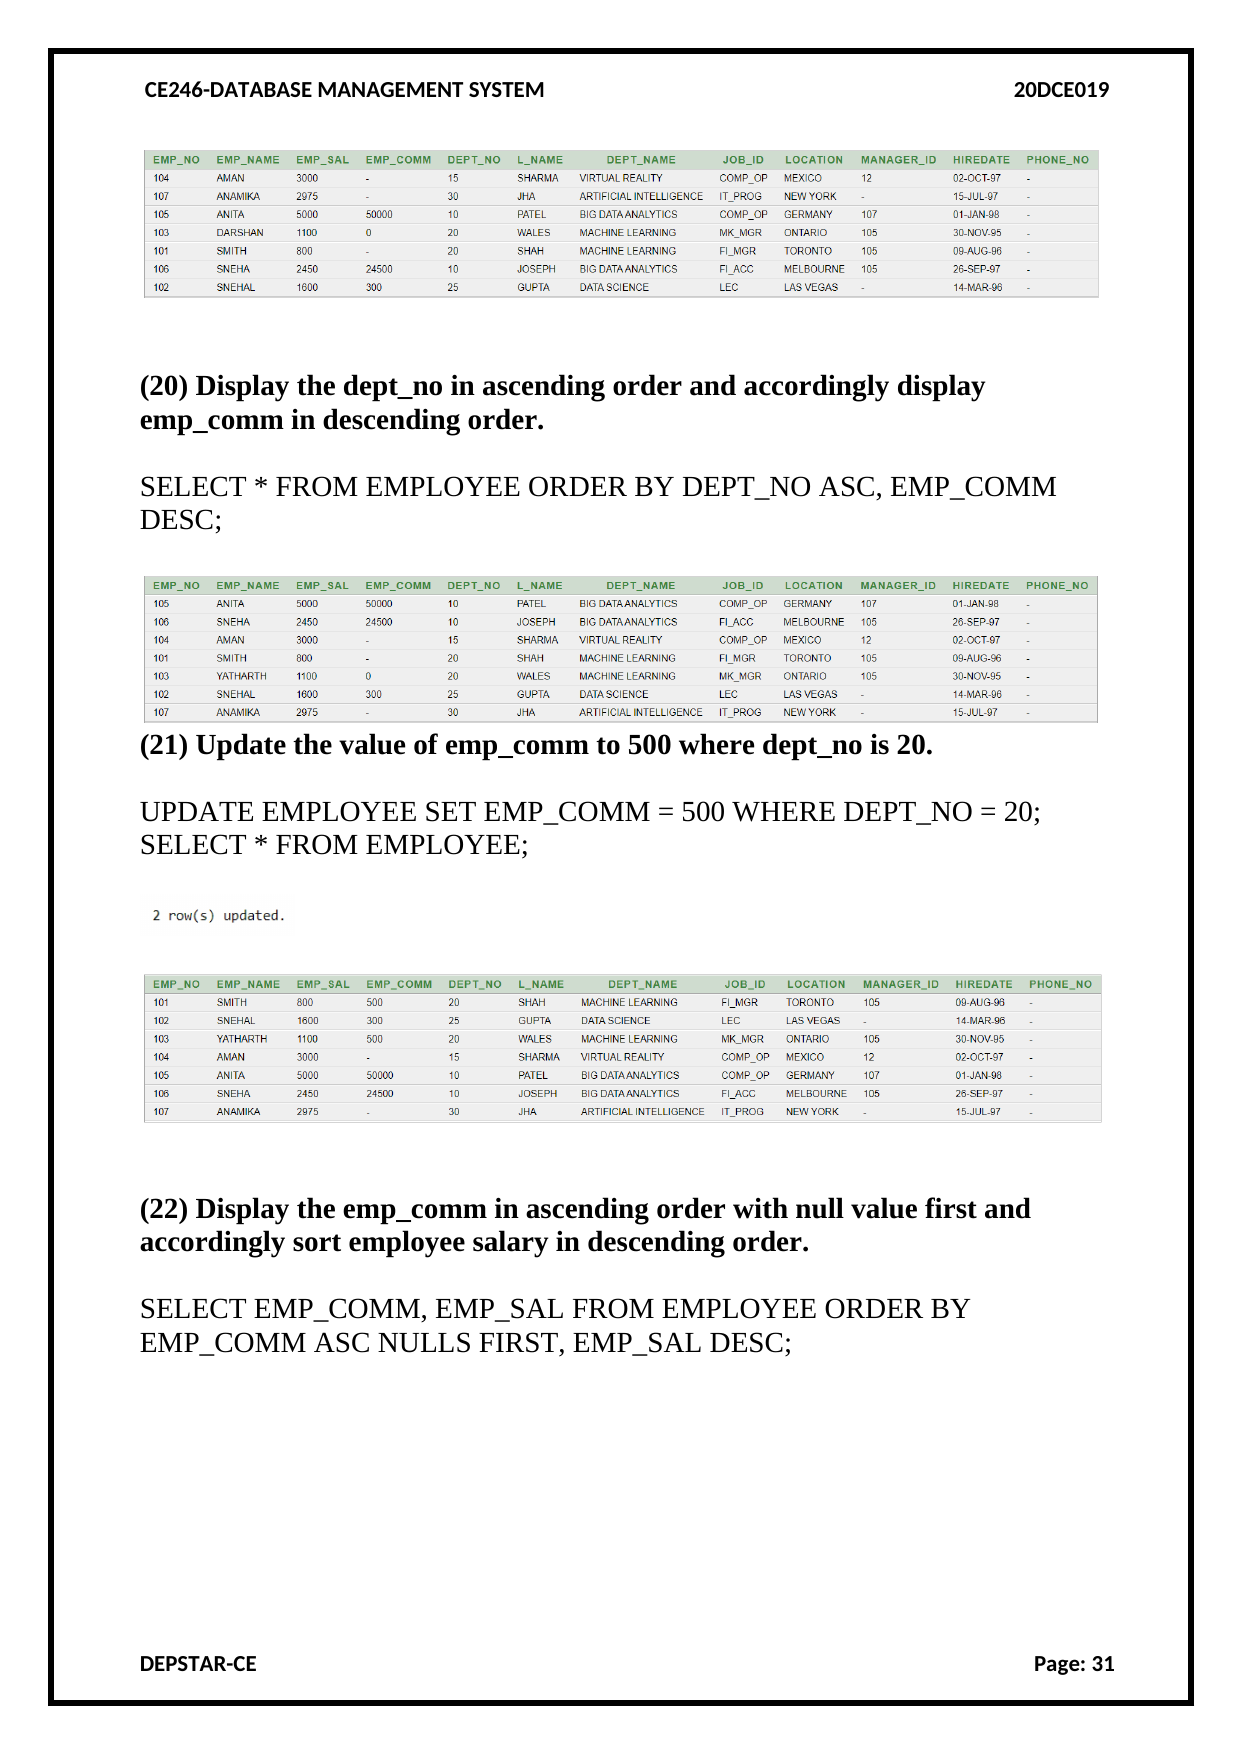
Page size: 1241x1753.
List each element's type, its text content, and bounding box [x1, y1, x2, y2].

text UPDATE EMPLOYEE SET EMP_COMM = 500 WHERE DEPT_NO = 20; [139, 794, 1103, 827]
text SELECT EMP_COMM, EMP_SAL FROM EMPLOYEE ORDER BY EMP_COMM ASC NULLS FIRST, EMP_SAL DESC; [139, 1291, 1103, 1358]
picture [139, 968, 1103, 1124]
text SELECT * FROM EMPLOYEE ORDER BY DEPT_NO ASC, EMP_COMM DESC; [139, 469, 1103, 536]
picture [139, 569, 1103, 727]
text SELECT * FROM EMPLOYEE; [139, 827, 1103, 861]
picture [139, 143, 1103, 302]
text (20) Display the dept_no in ascending order and accordingly display emp_comm in descending order. [139, 368, 1103, 435]
text (22) Display the emp_comm in ascending order with null value first and accordingly sort employee salary in descending order. [139, 1191, 1103, 1258]
text (21) Update the value of emp_comm to 500 where dept_no is 20. [139, 727, 1103, 760]
picture [139, 894, 295, 936]
